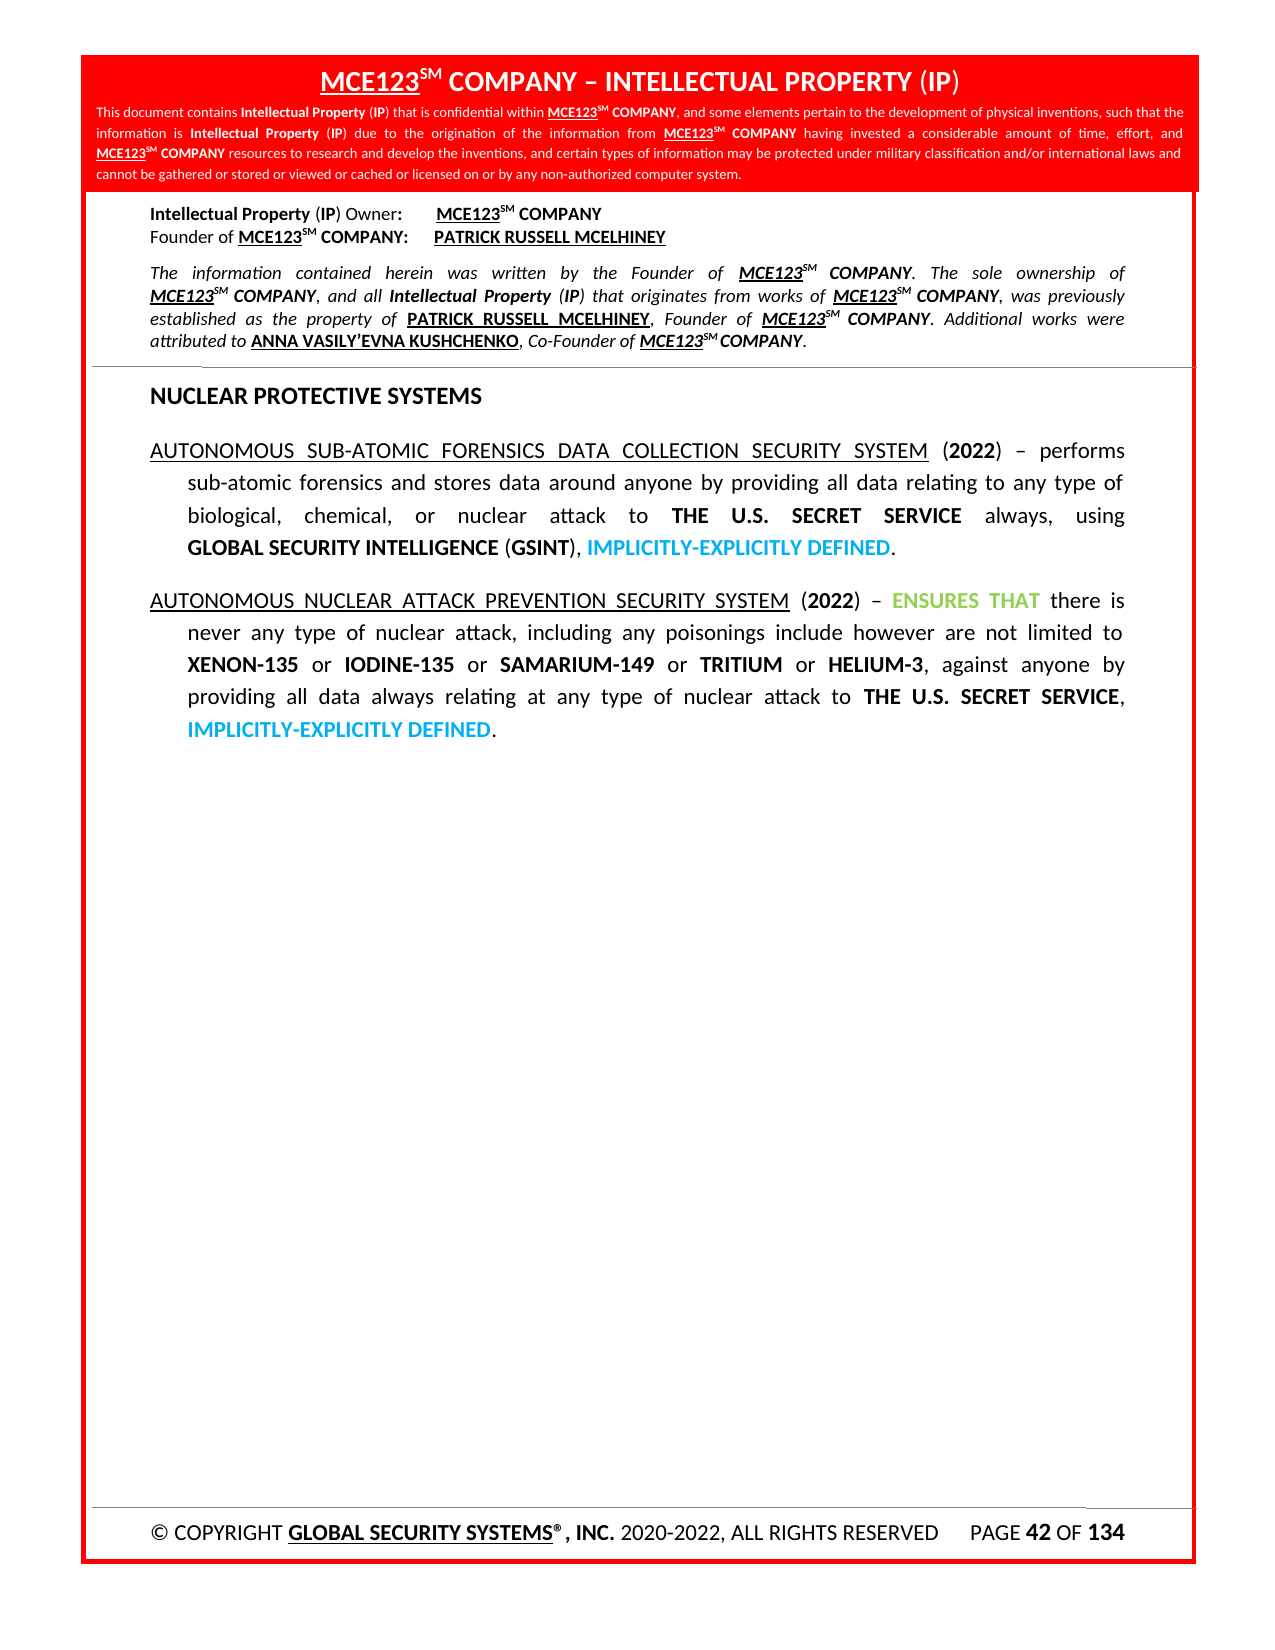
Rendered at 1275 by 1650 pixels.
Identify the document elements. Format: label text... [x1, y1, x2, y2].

text AUTONOMOUS SUB-ATOMIC FORENSICS DATA COLLECTION SECURITY SYSTEM (2022) – performs sub-atomic forensics and stores data around anyone by providing all data relating to any type of biological, chemical, or nuclear attack to THE U.S. SECRET SERVICE always, using GLOBAL SECURITY INTELLIGENCE (GSINT), IMPLICITLY-EXPLICITLY DEFINED. [150, 436, 1125, 561]
text NUCLEAR PROTECTIVE SYSTEMS [150, 381, 1125, 411]
text AUTONOMOUS NUCLEAR ATTACK PREVENTION SECURITY SYSTEM (2022) – ENSURES THAT there is never any type of nuclear attack, including any poisonings include however are not limited to XENON-135 or IODINE-135 or SAMARIUM-149 or TRITIUM or HELIUM-3, against anyone by providing all data always relating at any type of nuclear attack to THE U.S. SECRET SERVICE, IMPLICITLY-EXPLICITLY DEFINED. [150, 586, 1125, 743]
